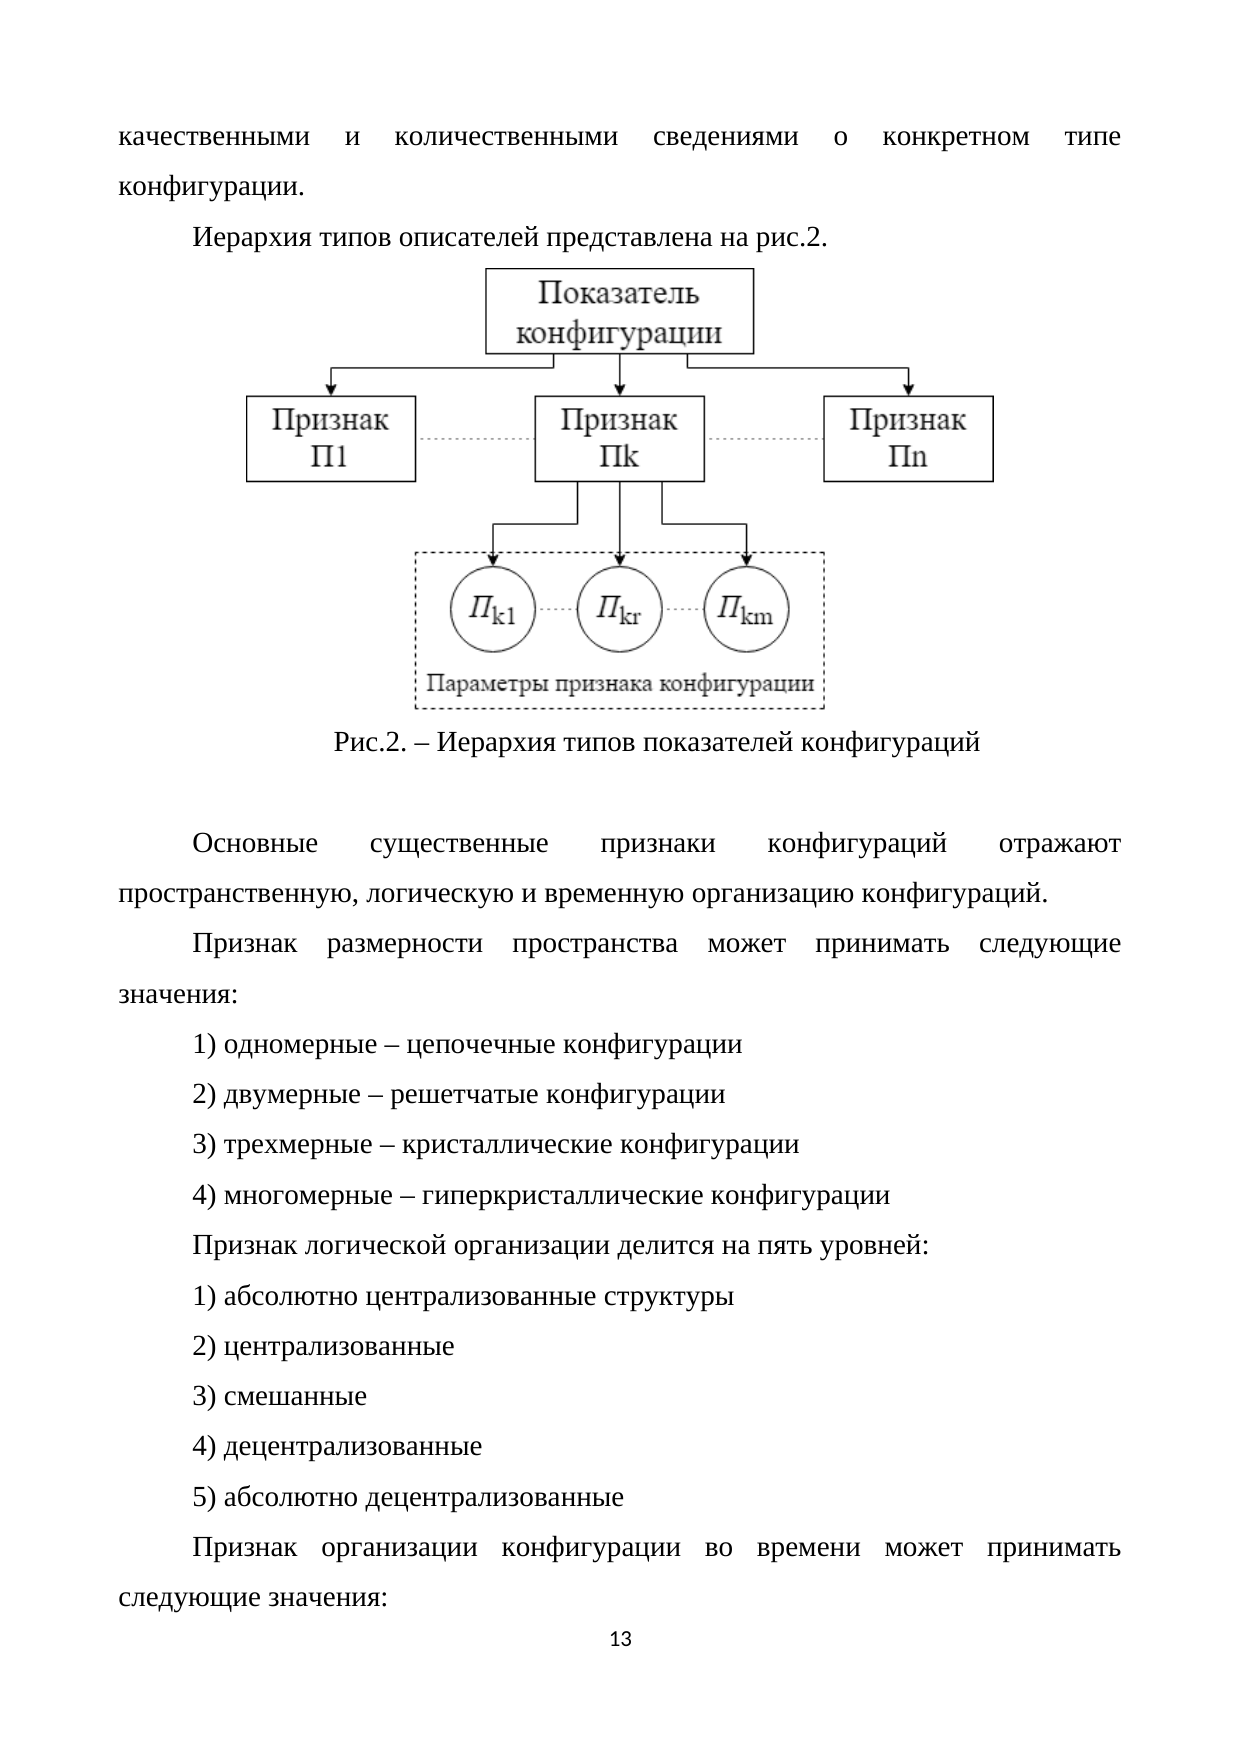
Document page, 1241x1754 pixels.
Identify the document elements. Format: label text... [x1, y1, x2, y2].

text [118, 118, 1122, 202]
text Признак логической организации делится на пять уровней: [118, 1227, 1122, 1261]
text Признак организации конфигурации во времени может принимать следующие значения: [118, 1529, 1122, 1613]
text 4) децентрализованные [118, 1428, 1122, 1462]
text 4) многомерные – гиперкристаллические конфигурации [118, 1177, 1122, 1211]
text 2) двумерные – решетчатые конфигурации [118, 1076, 1122, 1110]
picture [246, 268, 994, 711]
text Иерархия типов описателей представлена на рис.2. [118, 219, 1122, 252]
text 3) трехмерные – кристаллические конфигурации [118, 1127, 1122, 1160]
text 2) централизованные [118, 1328, 1122, 1361]
text Признак размерности пространства может принимать следующие значения: [118, 925, 1122, 1009]
text Основные существенные признаки конфигураций отражают пространственную, логическую и временную организацию конфигураций. [118, 825, 1122, 909]
text 5) абсолютно децентрализованные [118, 1479, 1122, 1512]
text 1) абсолютно централизованные структуры [118, 1278, 1122, 1311]
text 1) одномерные – цепочечные конфигурации [118, 1026, 1122, 1059]
text 3) смешанные [118, 1378, 1122, 1412]
text Рис.2. – Иерархия типов показателей конфигураций [118, 724, 1122, 758]
